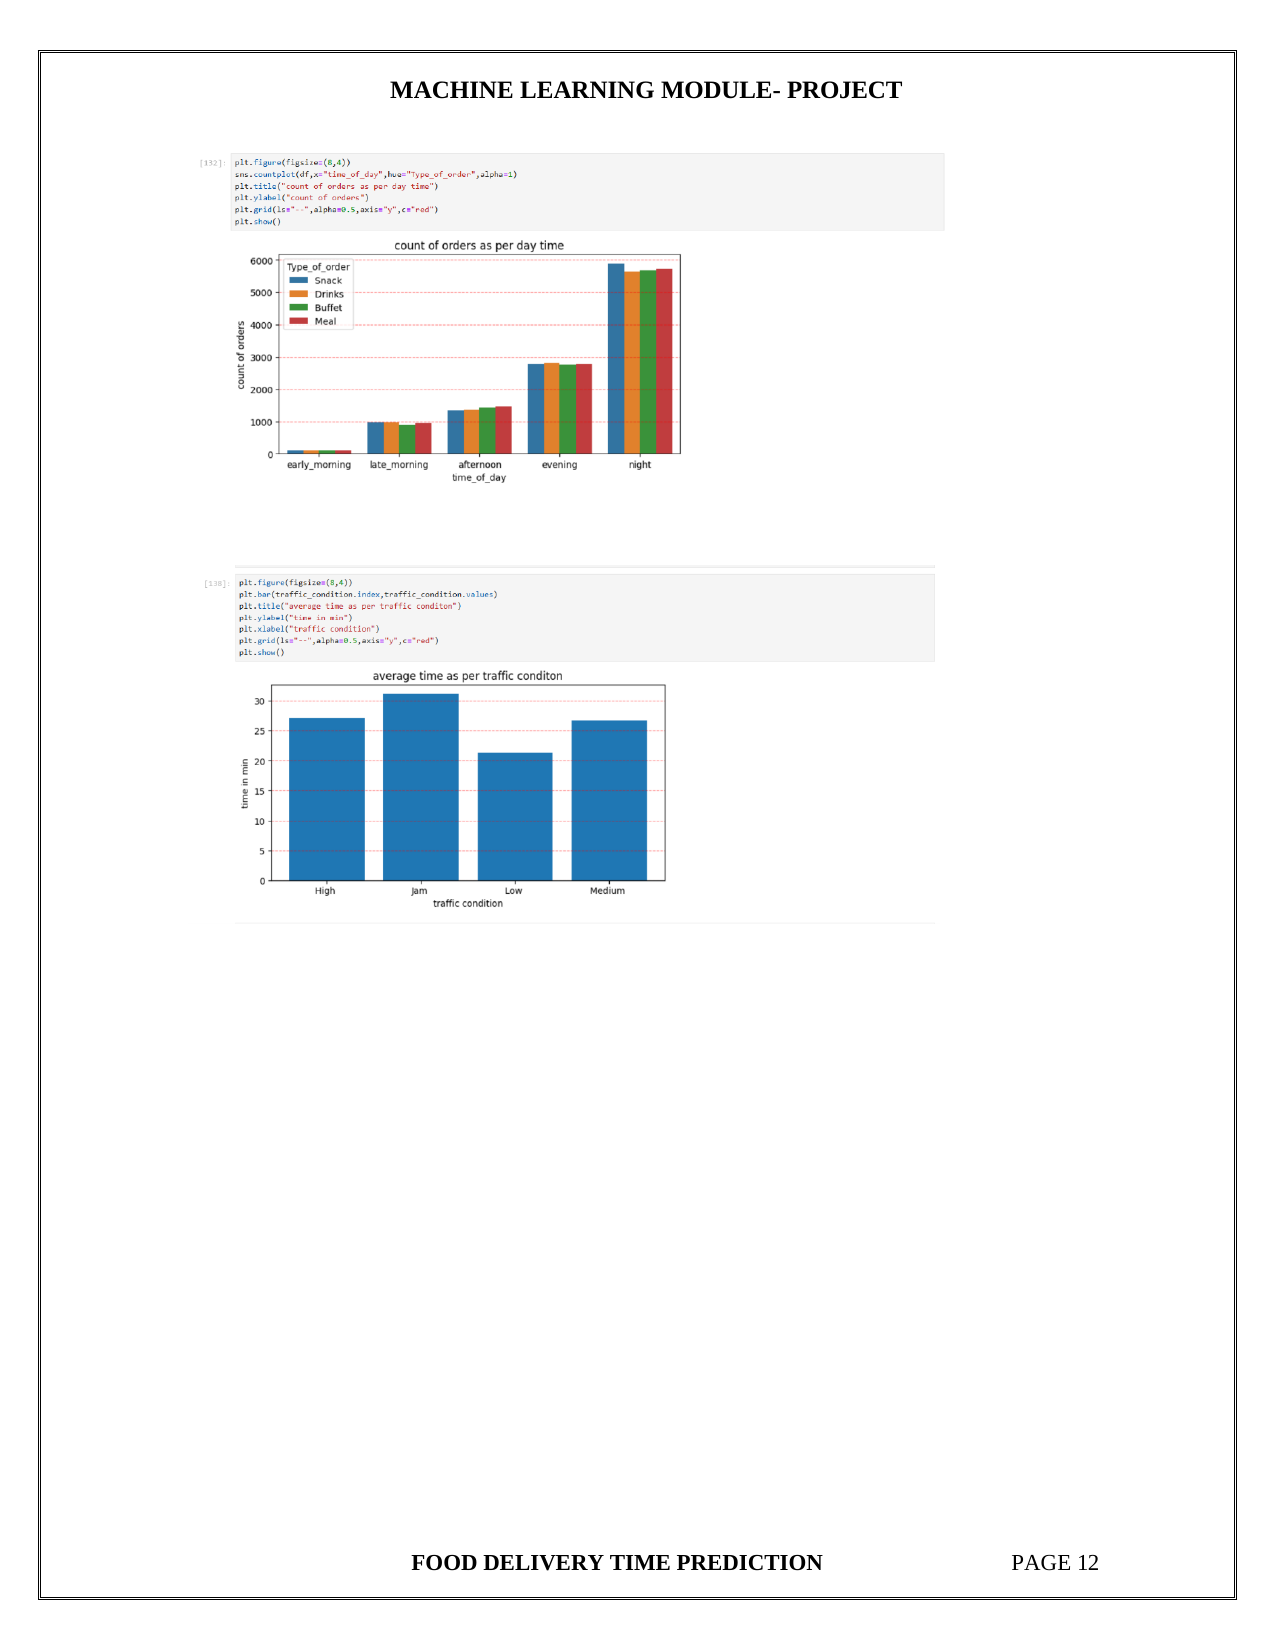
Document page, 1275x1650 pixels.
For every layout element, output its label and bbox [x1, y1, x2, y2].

picture [187, 565, 941, 924]
picture [187, 147, 948, 497]
